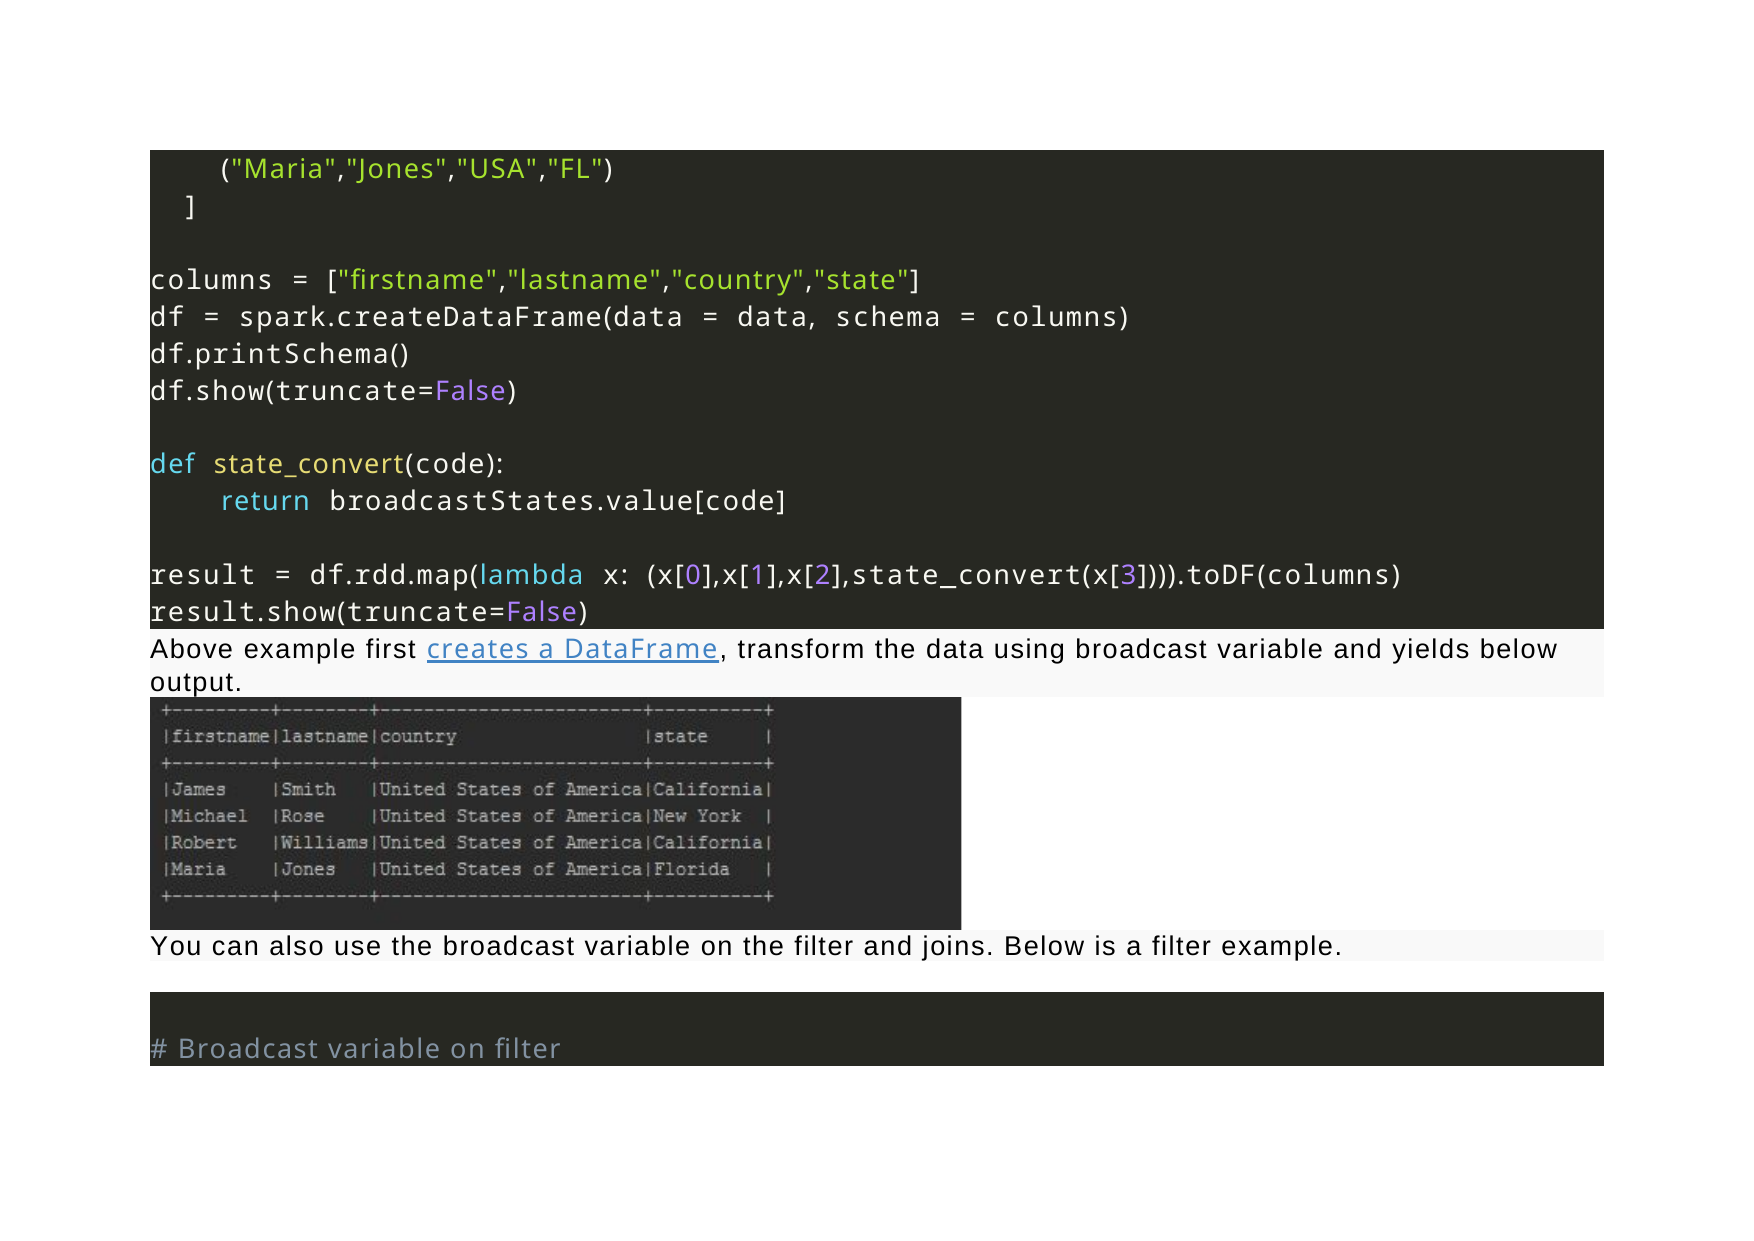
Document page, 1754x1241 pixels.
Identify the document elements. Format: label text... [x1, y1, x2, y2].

text df.printSchema() [150, 334, 1604, 371]
text # Broadcast variable on filter [150, 1029, 1604, 1066]
text Above example first creates a DataFrame, transform the data using broadcast variable and yields below output. [150, 629, 1604, 697]
text result = df.rdd.map(lambda x: (x[0],x[1],x[2],state_convert(x[3]))).toDF(columns) [150, 556, 1604, 592]
text return broadcastStates.value[code] [150, 482, 1604, 519]
text df.show(truncate=False) [150, 371, 1604, 408]
picture [150, 697, 962, 930]
text ] [150, 187, 1604, 224]
text You can also use the broadcast variable on the filter and joins. Below is a filter example. [150, 930, 1604, 961]
text df = spark.createDataFrame(data = data, schema = columns) [150, 297, 1604, 334]
text def state_convert(code): [150, 445, 1604, 482]
text result.show(truncate=False) [150, 592, 1604, 629]
text ("Maria","Jones","USA","FL") [150, 150, 1604, 187]
text columns = ["firstname","lastname","country","state"] [150, 261, 1604, 297]
